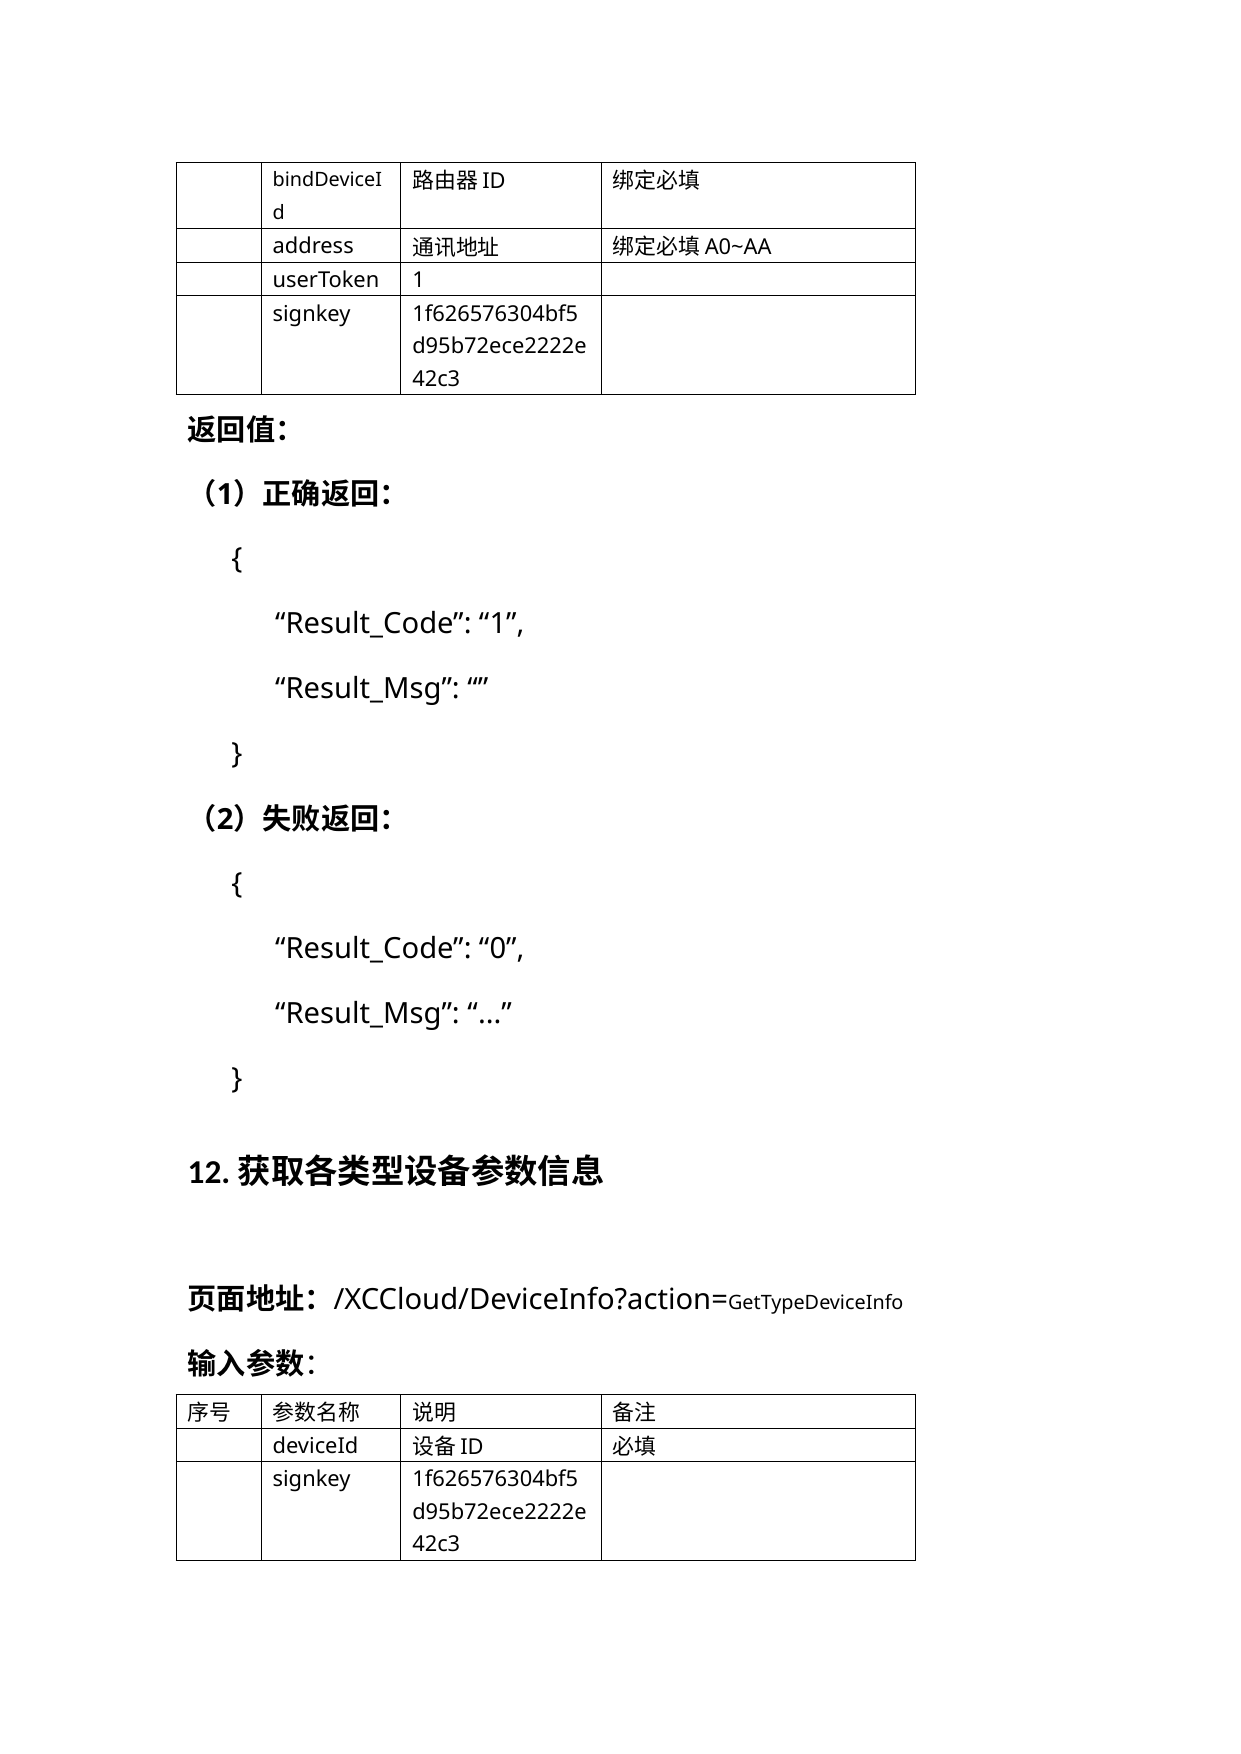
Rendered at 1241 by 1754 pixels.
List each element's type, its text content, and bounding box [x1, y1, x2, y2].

table_cell bindDeviceId [262, 163, 400, 228]
table_cell [602, 1462, 915, 1559]
table_cell 路由器ID [401, 163, 601, 228]
table_cell 1f626576304bf5d95b72ece2222e42c3 [401, 296, 601, 394]
text } [231, 1045, 1053, 1110]
table_cell [177, 229, 261, 262]
table_cell 1 [401, 263, 601, 295]
text “Result_Code”: “1”, [231, 590, 1053, 655]
table_cell [177, 163, 261, 228]
table_cell 绑定必填 A0~AA [602, 229, 915, 262]
text （2）失败返回： [187, 785, 1053, 850]
table_cell [177, 1429, 261, 1461]
table_cell userToken [262, 263, 400, 295]
text （1）正确返回： [187, 460, 1053, 525]
text 输入参数： [187, 1329, 1053, 1394]
table_header 说明 [401, 1395, 601, 1427]
table_cell [177, 263, 261, 295]
text { [231, 525, 1053, 590]
table_cell [177, 1462, 261, 1559]
table_header 参数名称 [262, 1395, 400, 1427]
text { [231, 850, 1053, 915]
text “Result_Msg”: “...” [231, 980, 1053, 1045]
table_cell [177, 296, 261, 394]
text 返回值： [187, 395, 1053, 460]
table_cell signkey [262, 296, 400, 394]
table_cell 必填 [602, 1429, 915, 1461]
table_cell deviceId [262, 1429, 400, 1461]
table_header 备注 [602, 1395, 915, 1427]
table_cell [602, 263, 915, 295]
table_cell [602, 296, 915, 394]
text “Result_Code”: “0”, [231, 915, 1053, 980]
table_cell 设备ID [401, 1429, 601, 1461]
text } [231, 720, 1053, 785]
table_cell 绑定必填 [602, 163, 915, 228]
text 页面地址：/XCCloud/DeviceInfo?action=GetTypeDeviceInfo [187, 1264, 1053, 1329]
text “Result_Msg”: “” [231, 655, 1053, 720]
table_cell signkey [262, 1462, 400, 1559]
table_header 序号 [177, 1395, 261, 1427]
table_cell 通讯地址 [401, 229, 601, 262]
table_cell address [262, 229, 400, 262]
table_cell 1f626576304bf5d95b72ece2222e42c3 [401, 1462, 601, 1559]
subtitle 获取各类型设备参数信息 [187, 1137, 1053, 1202]
